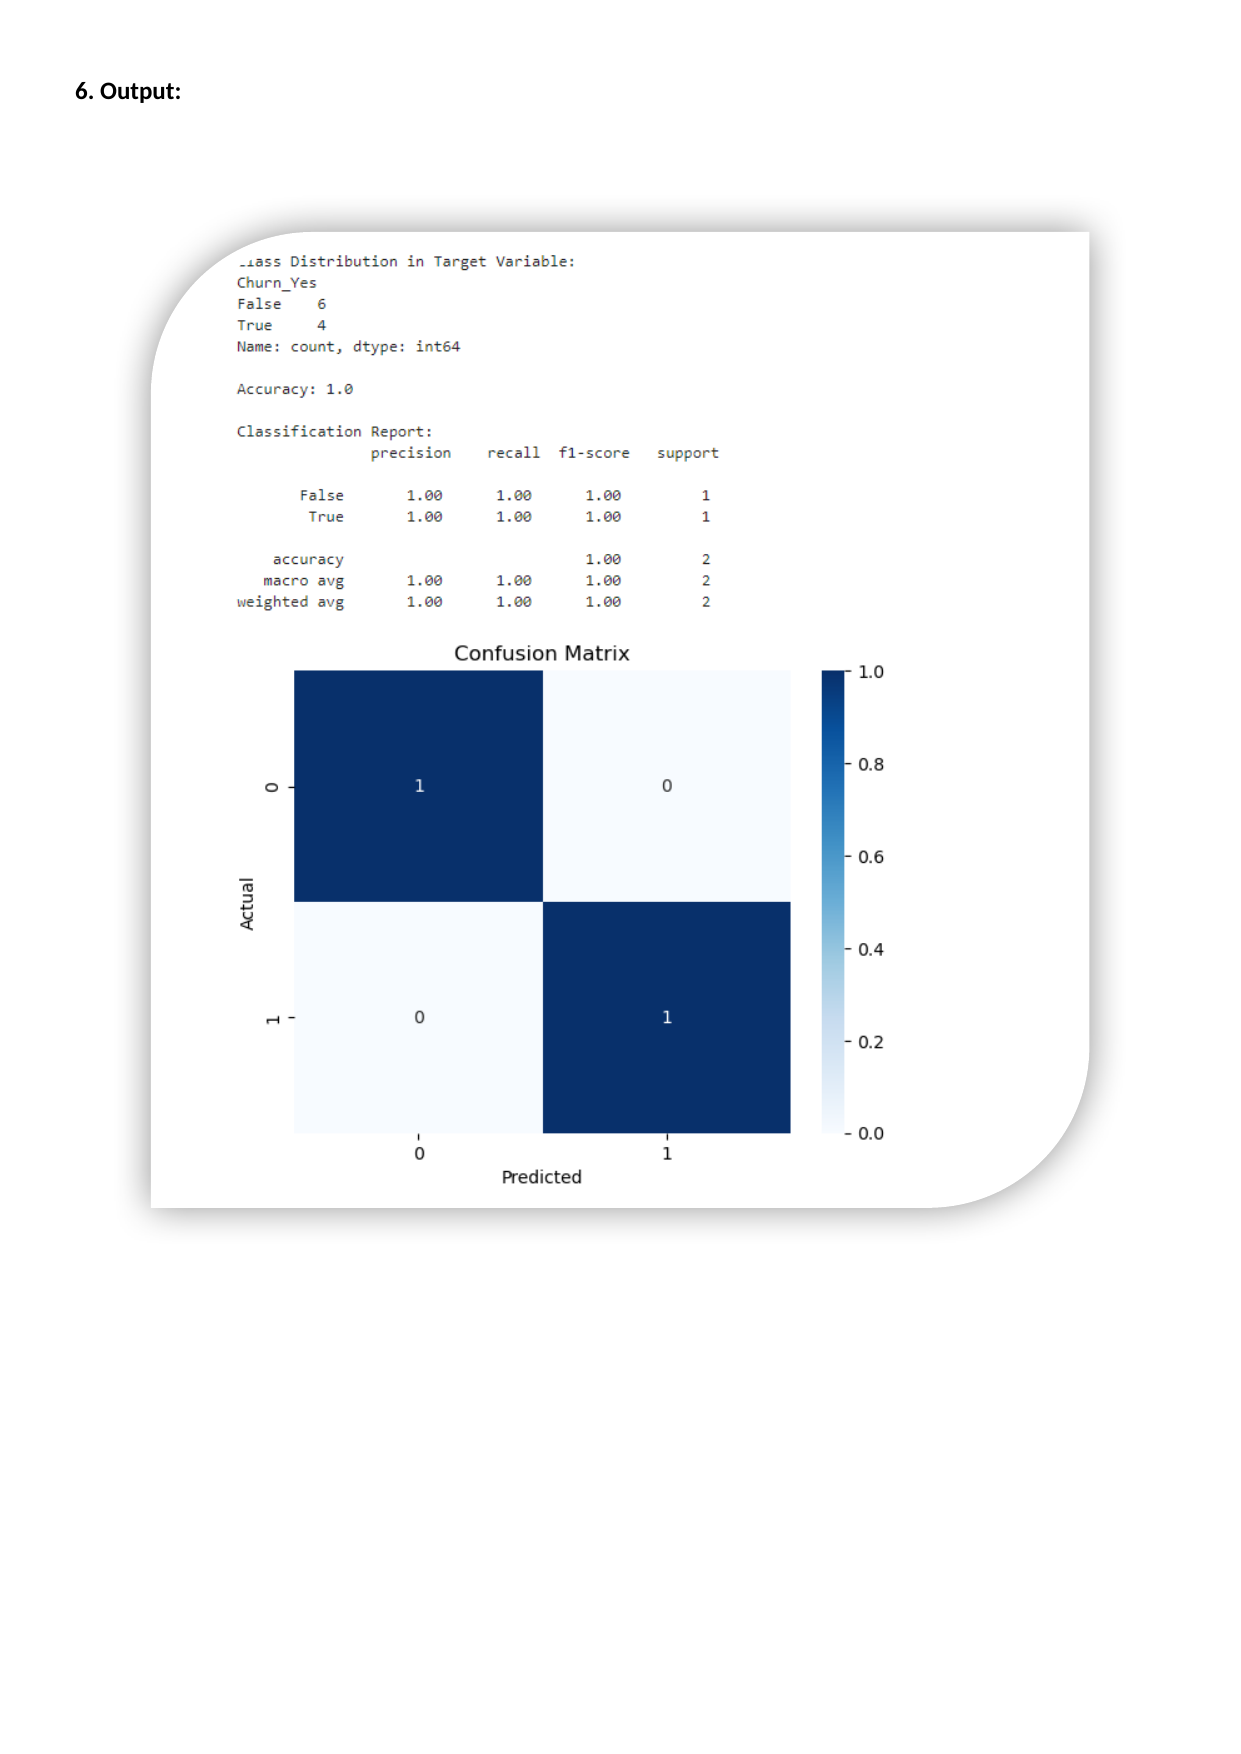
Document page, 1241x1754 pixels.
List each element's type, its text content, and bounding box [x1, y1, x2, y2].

text 6. Output: [75, 75, 1165, 106]
picture [166, 247, 1074, 1193]
